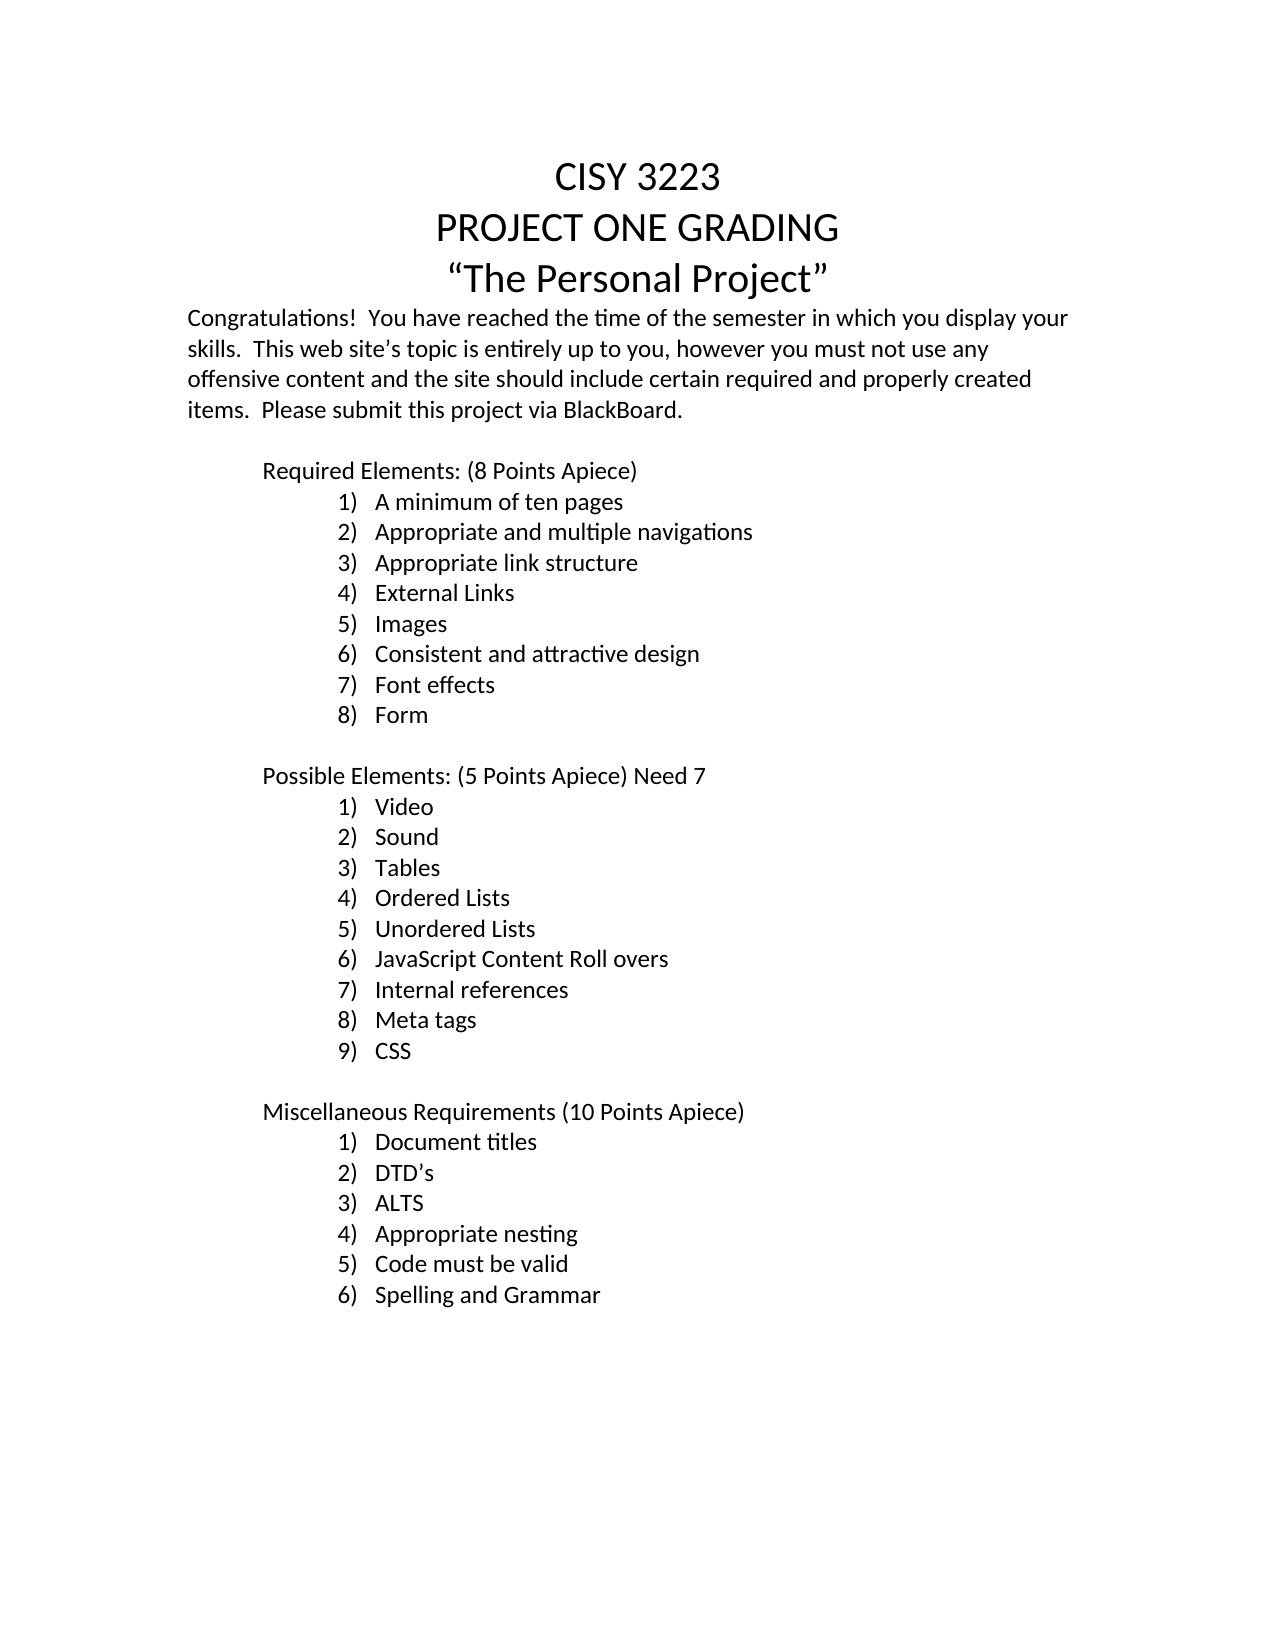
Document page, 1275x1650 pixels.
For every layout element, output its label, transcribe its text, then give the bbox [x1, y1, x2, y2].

list CSS [337, 1035, 1087, 1066]
list Consistent and attractive design [337, 638, 1087, 669]
list Code must be valid [337, 1249, 1087, 1279]
list Appropriate link structure [337, 547, 1087, 577]
list Images [337, 608, 1087, 638]
text CISY 3223 [187, 150, 1087, 201]
list External Links [337, 577, 1087, 608]
text Possible Elements: (5 Points Apiece) Need 7 [262, 760, 1087, 791]
list Spelling and Grammar [337, 1279, 1087, 1310]
list Form [337, 699, 1087, 730]
list Video [337, 791, 1087, 821]
list A minimum of ten pages [337, 486, 1087, 516]
list ALTS [337, 1188, 1087, 1218]
list Sound [337, 821, 1087, 852]
text Required Elements: (8 Points Apiece) [187, 455, 1087, 486]
list Ordered Lists [337, 882, 1087, 913]
list Internal references [337, 974, 1087, 1004]
list Unordered Lists [337, 913, 1087, 943]
list tags [337, 1004, 1087, 1035]
text Miscellaneous Requirements (10 Points Apiece) [262, 1096, 1087, 1127]
text “The Personal Project” [187, 252, 1087, 302]
list Appropriate nesting [337, 1218, 1087, 1249]
list Appropriate and multiple navigations [337, 516, 1087, 547]
list JavaScript Content Roll overs [337, 943, 1087, 974]
list DTD’s [337, 1157, 1087, 1188]
text PROJECT ONE GRADING [187, 201, 1087, 252]
list Document titles [337, 1127, 1087, 1157]
list Tables [337, 852, 1087, 882]
text Congratulations! You have reached the time of the semester in which you display your skills. This web site’s topic is entirely up to you, however you must not use any offensive content and the site should include certain required and properly created items. Please submit this project via BlackBoard. [187, 302, 1087, 424]
list Font effects [337, 669, 1087, 699]
